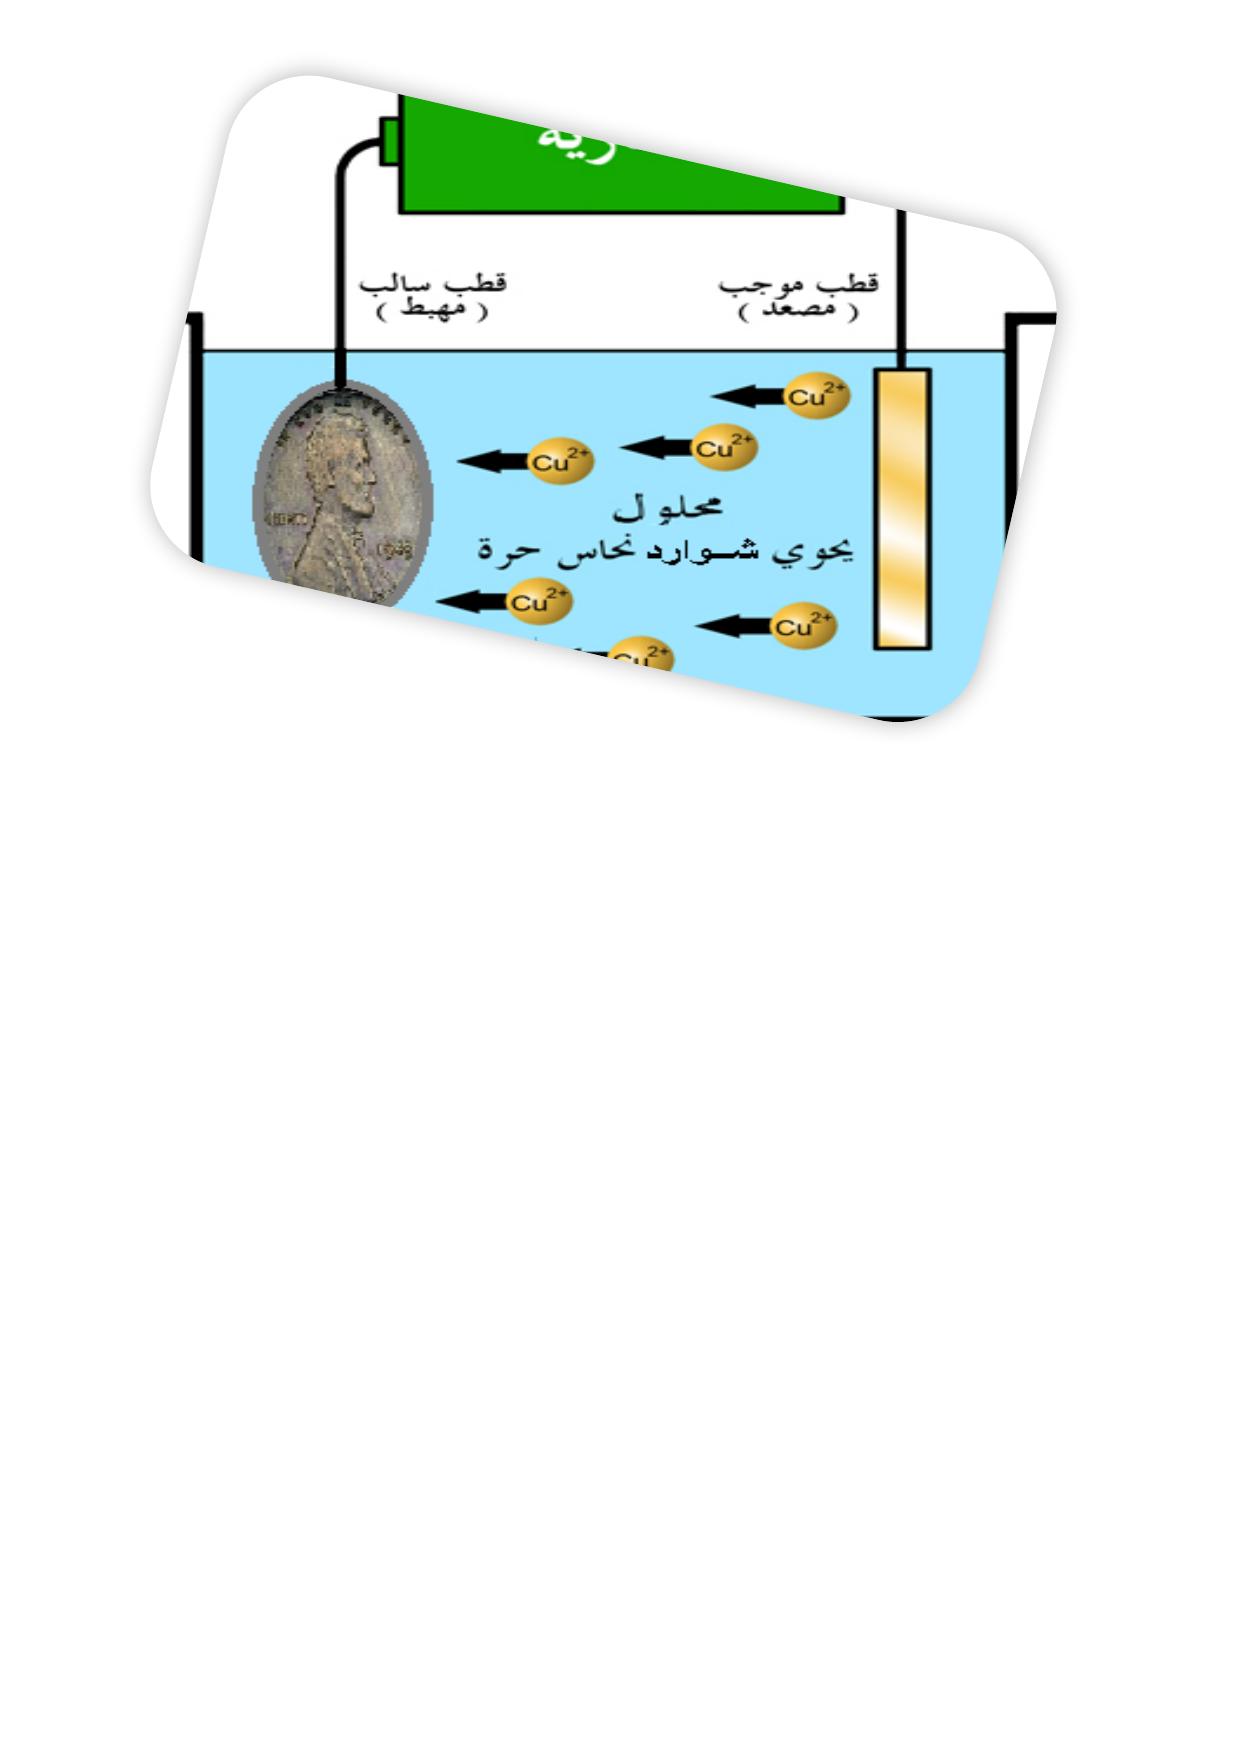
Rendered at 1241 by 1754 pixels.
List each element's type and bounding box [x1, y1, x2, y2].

picture [150, 75, 1057, 722]
